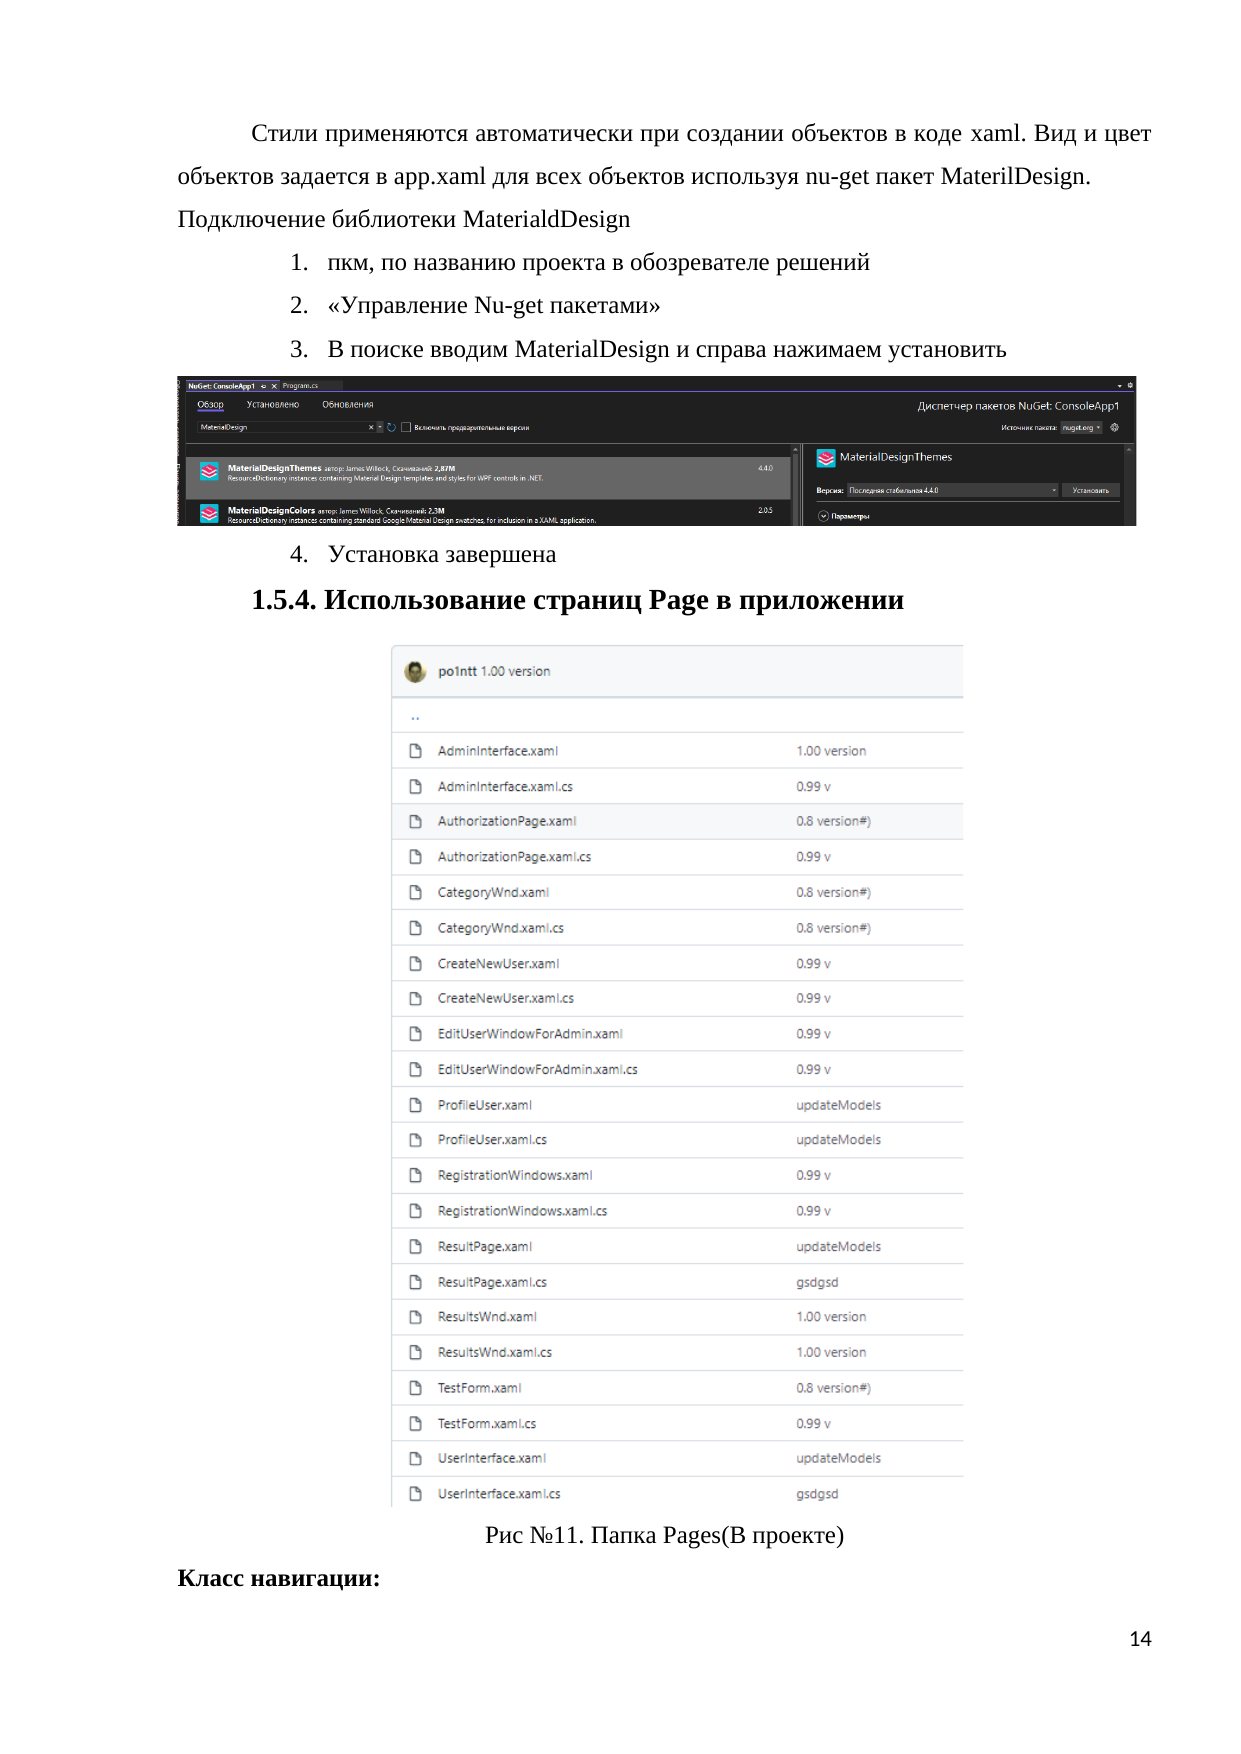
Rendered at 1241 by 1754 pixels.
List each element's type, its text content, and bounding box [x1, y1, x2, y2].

text 1.5.4. Использование страниц Page в приложении [177, 582, 1152, 616]
list Установка завершена [290, 539, 1152, 568]
list «Управление Nu-get пакетами» [290, 291, 1152, 319]
text Подключение библиотеки MaterialdDesign [177, 204, 1152, 233]
list пкм, по названию проекта в обозревателе решений [290, 247, 1152, 276]
text Класс навигации: [177, 1563, 1152, 1592]
picture [177, 376, 1137, 526]
text Стили применяются автоматически при создании объектов в коде xaml. Вид и цвет объектов задается в app.xaml для всех объектов используя nu-get пакет MaterilDesign. [177, 118, 1152, 190]
list В поиске вводим MaterialDesign и справа нажимаем установить [290, 334, 1152, 362]
picture [365, 632, 964, 1507]
text Рис №11. Папка Pages(В проекте) [177, 1520, 1152, 1549]
